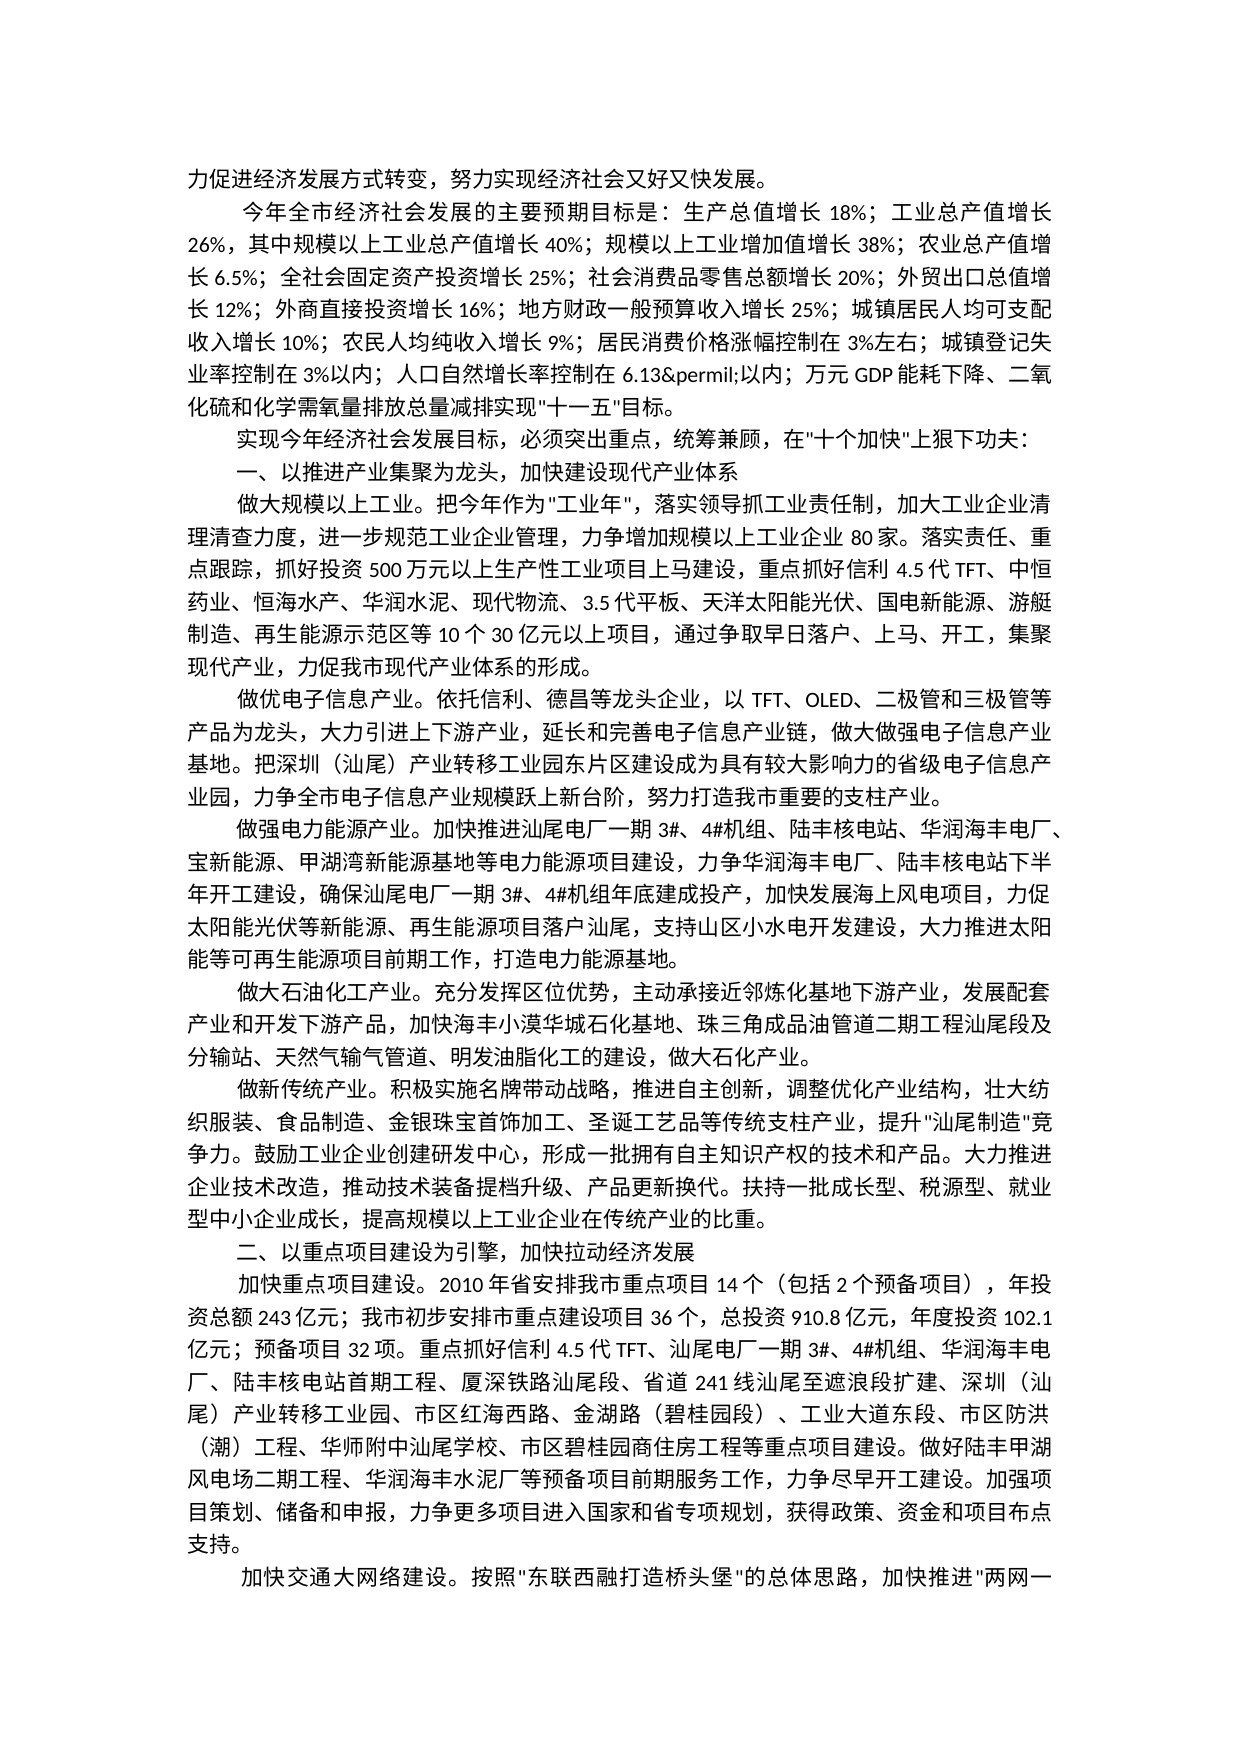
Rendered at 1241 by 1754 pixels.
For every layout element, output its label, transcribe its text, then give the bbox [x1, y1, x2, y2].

text 做新传统产业。积极实施名牌带动战略，推进自主创新，调整优化产业结构，壮大纺织服装、食品制造、金银珠宝首饰加工、圣诞工艺品等传统支柱产业，提升"汕尾制造"竞争力。鼓励工业企业创建研发中心，形成一批拥有自主知识产权的技术和产品。大力推进企业技术改造，推动技术装备提档升级、产品更新换代。扶持一批成长型、税源型、就业型中小企业成长，提高规模以上工业企业在传统产业的比重。 [187, 1072, 1053, 1234]
text 一、以推进产业集聚为龙头，加快建设现代产业体系 [187, 454, 1053, 487]
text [187, 162, 1053, 194]
text 做大规模以上工业。把今年作为"工业年"，落实领导抓工业责任制，加大工业企业清理清查力度，进一步规范工业企业管理，力争增加规模以上工业企业80家。落实责任、重点跟踪，抓好投资500万元以上生产性工业项目上马建设，重点抓好信利4.5代TFT、中恒药业、恒海水产、华润水泥、现代物流、3.5代平板、天洋太阳能光伏、国电新能源、游艇制造、再生能源示范区等10个30亿元以上项目，通过争取早日落户、上马、开工，集聚现代产业，力促我市现代产业体系的形成。 [187, 487, 1053, 682]
text 二、以重点项目建设为引擎，加快拉动经济发展 [187, 1234, 1053, 1267]
text 做强电力能源产业。加快推进汕尾电厂一期3#、4#机组、陆丰核电站、华润海丰电厂、宝新能源、甲湖湾新能源基地等电力能源项目建设，力争华润海丰电厂、陆丰核电站下半年开工建设，确保汕尾电厂一期3#、4#机组年底建成投产，加快发展海上风电项目，力促太阳能光伏等新能源、再生能源项目落户汕尾，支持山区小水电开发建设，大力推进太阳能等可再生能源项目前期工作，打造电力能源基地。 [187, 812, 1053, 974]
text 加快重点项目建设。2010年省安排我市重点项目14个（包括2个预备项目），年投资总额243亿元；我市初步安排市重点建设项目36个，总投资910.8亿元，年度投资102.1亿元；预备项目32项。重点抓好信利4.5代TFT、汕尾电厂一期3#、4#机组、华润海丰电厂、陆丰核电站首期工程、厦深铁路汕尾段、省道241线汕尾至遮浪段扩建、深圳（汕尾）产业转移工业园、市区红海西路、金湖路（碧桂园段）、工业大道东段、市区防洪（潮）工程、华师附中汕尾学校、市区碧桂园商住房工程等重点项目建设。做好陆丰甲湖风电场二期工程、华润海丰水泥厂等预备项目前期服务工作，力争尽早开工建设。加强项目策划、储备和申报，力争更多项目进入国家和省专项规划，获得政策、资金和项目布点支持。 [187, 1267, 1053, 1559]
text 实现今年经济社会发展目标，必须突出重点，统筹兼顾，在"十个加快"上狠下功夫： [187, 422, 1053, 454]
text 今年全市经济社会发展的主要预期目标是：生产总值增长18%；工业总产值增长26%，其中规模以上工业总产值增长40%；规模以上工业增加值增长38%；农业总产值增长6.5%；全社会固定资产投资增长25%；社会消费品零售总额增长20%；外贸出口总值增长12%；外商直接投资增长16%；地方财政一般预算收入增长25%；城镇居民人均可支配收入增长10%；农民人均纯收入增长9%；居民消费价格涨幅控制在3%左右；城镇登记失业率控制在3%以内；人口自然增长率控制在6.13&permil;以内；万元GDP能耗下降、二氧化硫和化学需氧量排放总量减排实现"十一五"目标。 [187, 194, 1053, 422]
text 做优电子信息产业。依托信利、德昌等龙头企业，以TFT、OLED、二极管和三极管等产品为龙头，大力引进上下游产业，延长和完善电子信息产业链，做大做强电子信息产业基地。把深圳（汕尾）产业转移工业园东片区建设成为具有较大影响力的省级电子信息产业园，力争全市电子信息产业规模跃上新台阶，努力打造我市重要的支柱产业。 [187, 682, 1053, 812]
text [187, 1559, 1053, 1592]
text 做大石油化工产业。充分发挥区位优势，主动承接近邻炼化基地下游产业，发展配套产业和开发下游产品，加快海丰小漠华城石化基地、珠三角成品油管道二期工程汕尾段及分输站、天然气输气管道、明发油脂化工的建设，做大石化产业。 [187, 974, 1053, 1072]
